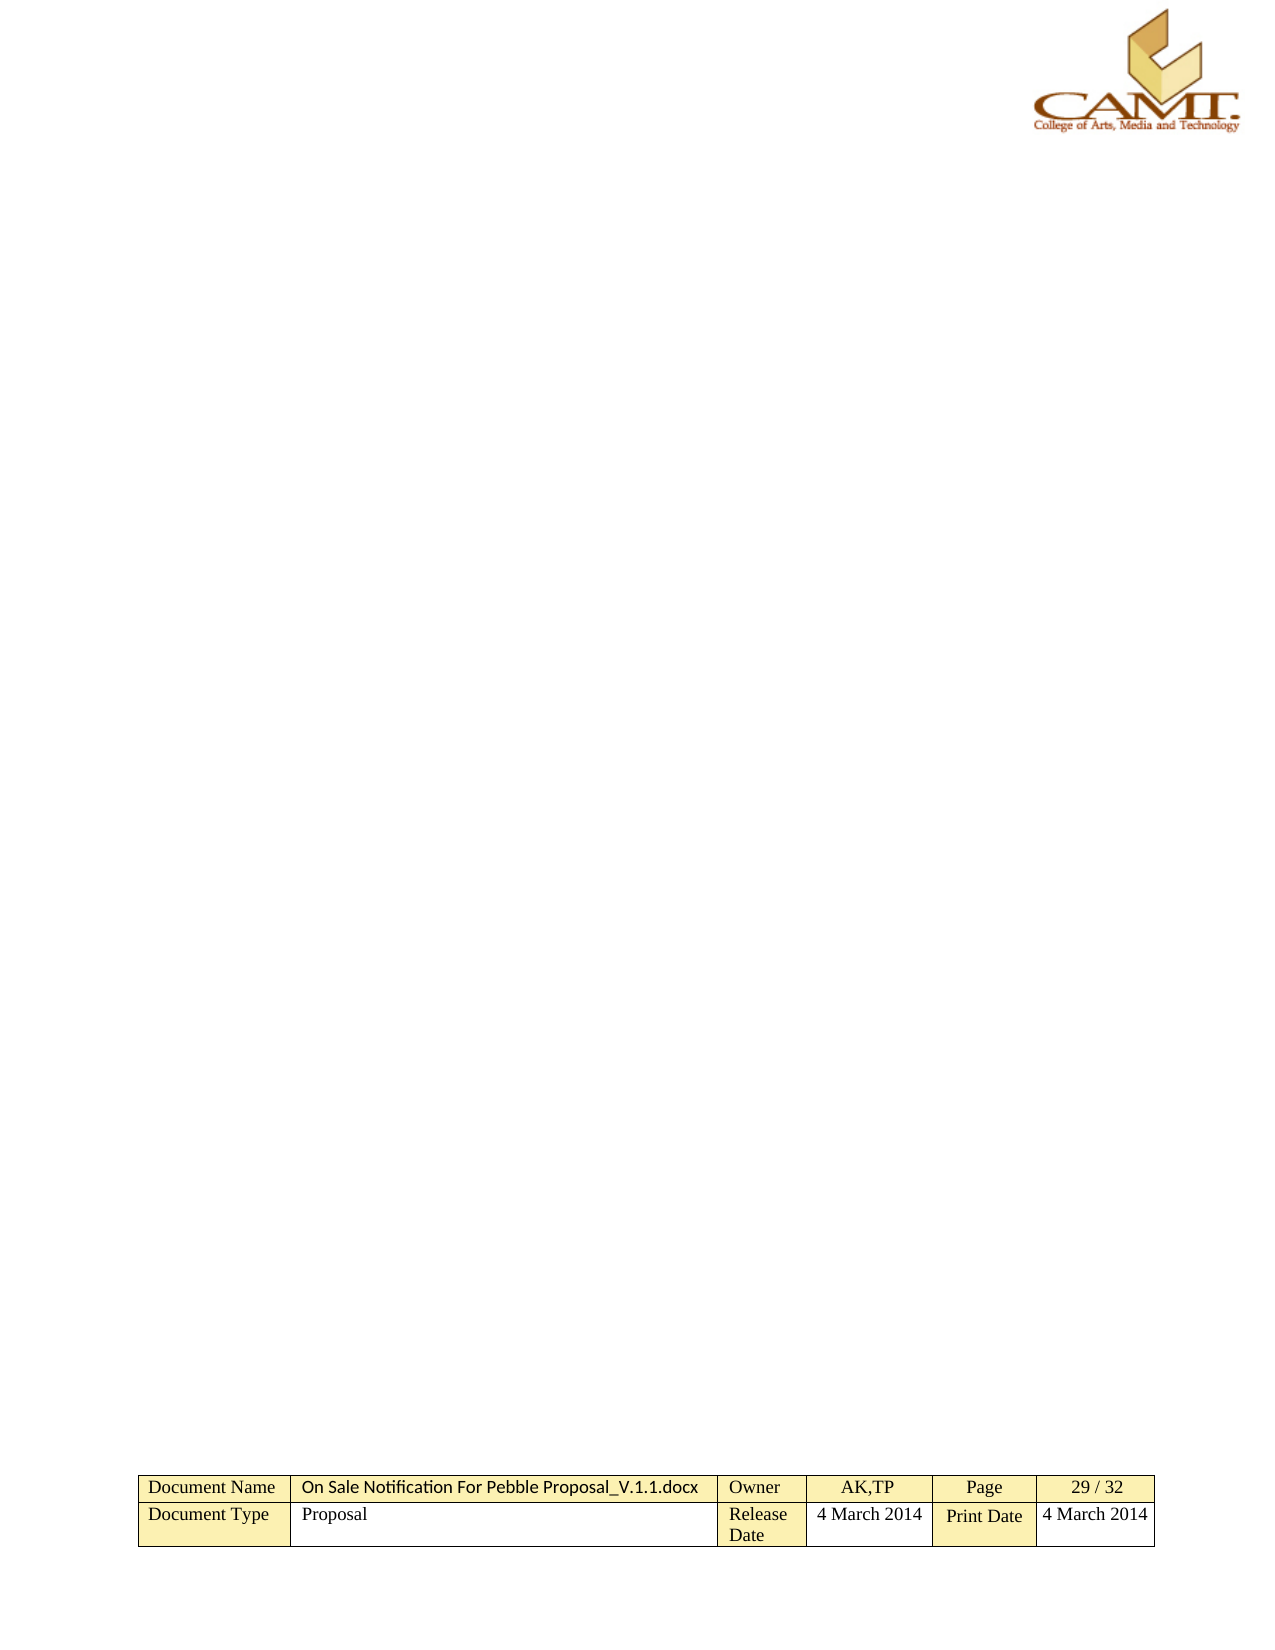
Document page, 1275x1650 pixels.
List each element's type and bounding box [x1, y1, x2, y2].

picture [1022, 0, 1246, 135]
